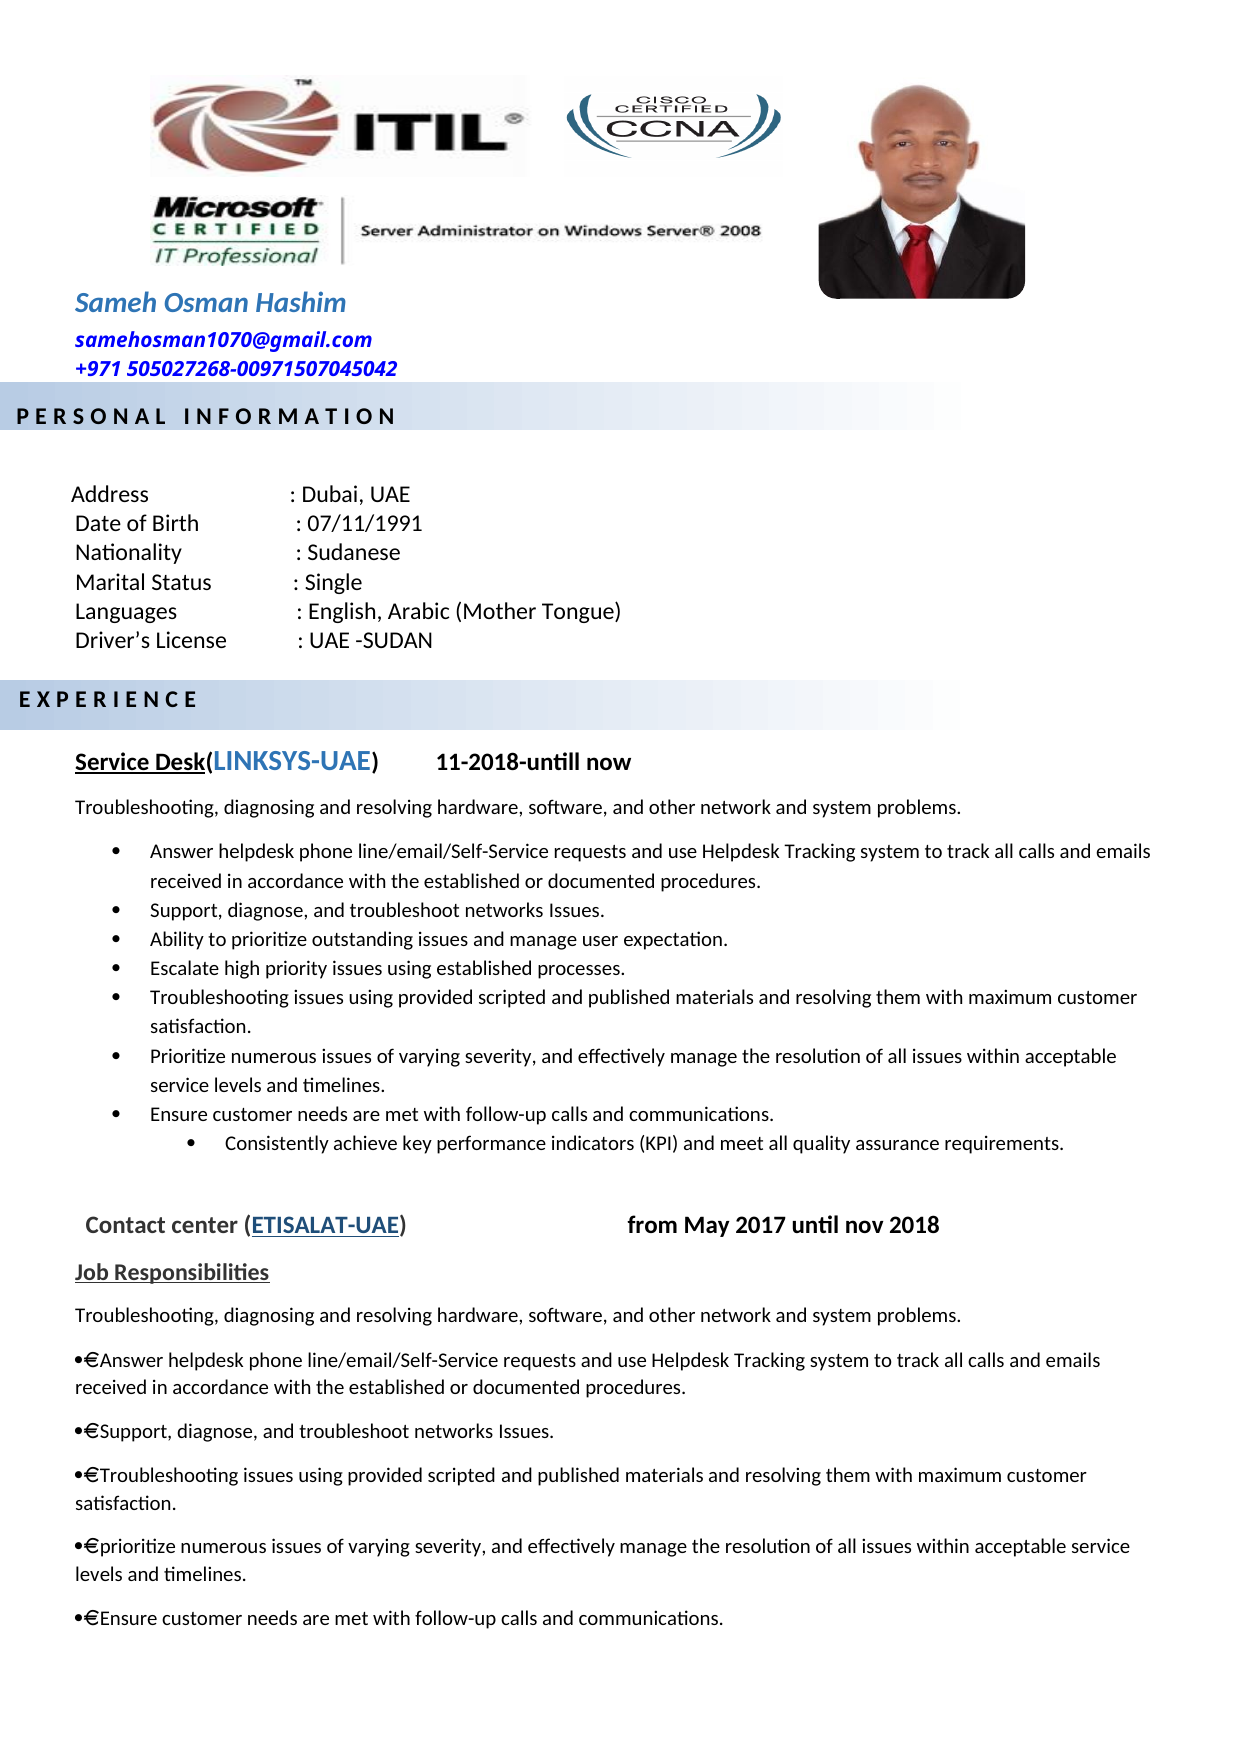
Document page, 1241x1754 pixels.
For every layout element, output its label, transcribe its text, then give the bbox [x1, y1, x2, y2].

text PERSONAL INFORMATION [16, 401, 1200, 431]
picture [818, 76, 1026, 299]
text  Support, diagnose, and troubleshoot networks Issues. [75, 1418, 1165, 1444]
text Contact center (ETISALAT-UAE) from May 2017 until nov 2018 [80, 1209, 1165, 1240]
text  Answer helpdesk phone line/email/Self-Service requests and use Helpdesk Tracking system to track all calls and emails received in accordance with the established or documented procedures. [75, 1347, 1165, 1399]
text Date of Birth : 07/11/1991 [75, 508, 1165, 537]
list Troubleshooting issues using provided scripted and published materials and resolving them with maximum customer satisfaction. [112, 984, 1165, 1039]
subtitle samehosman1070@gmail.com [75, 324, 1165, 354]
list Consistently achieve key performance indicators (KPI) and meet all quality assurance requirements. [187, 1130, 1165, 1156]
subtitle Sameh Osman Hashim [75, 284, 1165, 320]
list Ability to prioritize outstanding issues and manage user expectation. [112, 926, 1165, 952]
text  Ensure customer needs are met with follow-up calls and communications. [75, 1605, 1165, 1631]
text Languages : English, Arabic (Mother Tongue) [75, 596, 1165, 625]
text Address : Dubai, UAE [0, 479, 1200, 508]
text Driver’s License : UAE -SUDAN [75, 625, 1165, 654]
list Escalate high priority issues using established processes. [112, 955, 1165, 981]
text +971 505027268-00971507045042 [75, 354, 1165, 382]
text Service Desk(LINKSYS-UAE) 11-2018-untill now [75, 742, 1165, 778]
picture [150, 75, 783, 177]
text Job Responsibilities [75, 1257, 1165, 1286]
list Ensure customer needs are met with follow-up calls and communications. [112, 1101, 1165, 1127]
text  Troubleshooting issues using provided scripted and published materials and resolving them with maximum customer satisfaction. [75, 1462, 1165, 1515]
text Marital Status : Single [75, 567, 1165, 596]
list Prioritize numerous issues of varying severity, and effectively manage the resolution of all issues within acceptable service levels and timelines. [112, 1043, 1165, 1097]
text  prioritize numerous issues of varying severity, and effectively manage the resolution of all issues within acceptable service levels and timelines. [75, 1534, 1165, 1587]
list Support, diagnose, and troubleshoot networks Issues. [112, 897, 1165, 922]
text EXPERIENCE [0, 684, 1200, 713]
picture [150, 195, 766, 266]
text Troubleshooting, diagnosing and resolving hardware, software, and other network and system problems. [75, 794, 1165, 820]
text Troubleshooting, diagnosing and resolving hardware, software, and other network and system problems. [75, 1303, 1165, 1328]
text Nationality : Sudanese [75, 537, 1165, 567]
list Answer helpdesk phone line/email/Self-Service requests and use Helpdesk Tracking system to track all calls and emails received in accordance with the established or documented procedures. [112, 839, 1165, 893]
